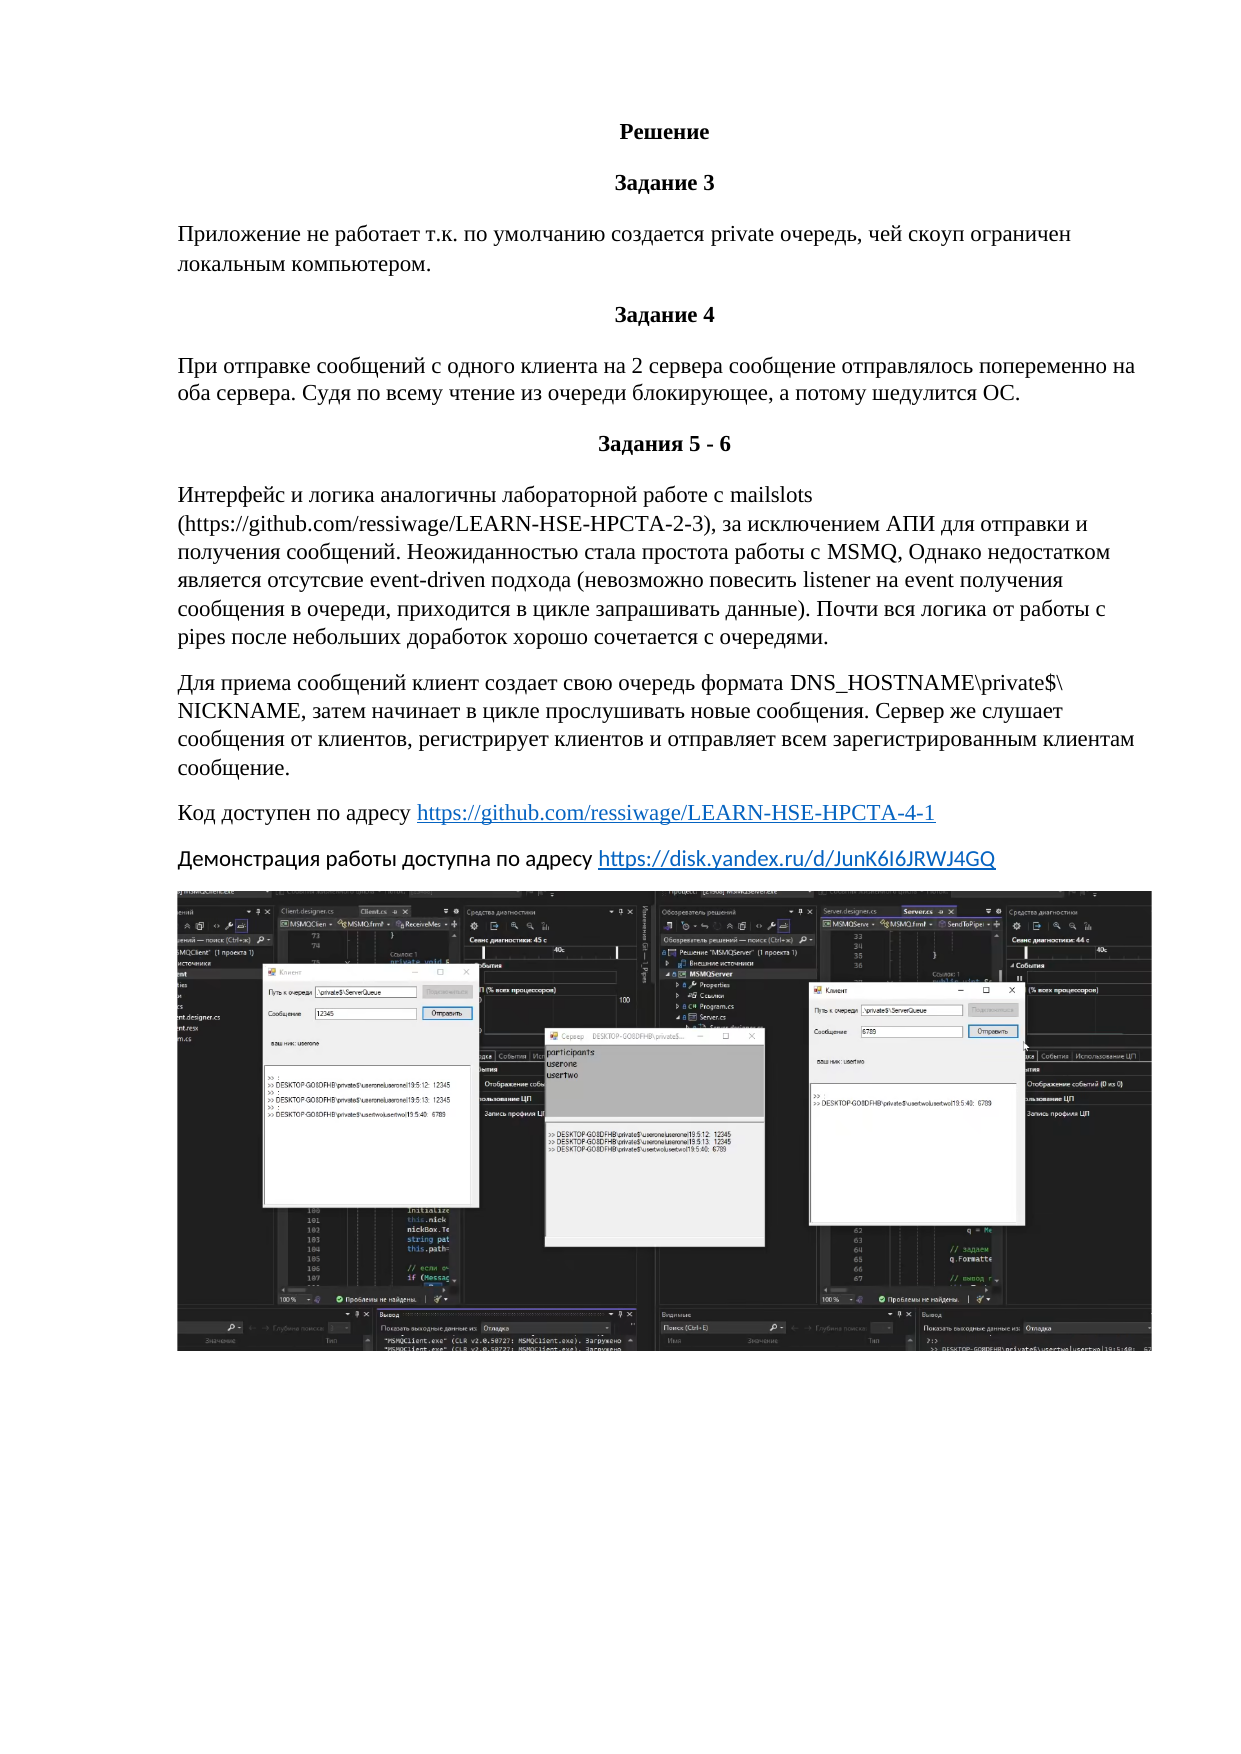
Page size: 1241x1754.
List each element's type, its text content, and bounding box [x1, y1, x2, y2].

text Решение [177, 118, 1152, 144]
text Приложение не работает т.к. по умолчанию создается private очередь, чей скоуп ограничен локальным компьютером. [177, 220, 1152, 277]
text Интерфейс и логика аналогичны лабораторной работе с mailslots (https://github.com/ressiwage/LEARN-HSE-HPCTA-2-3), за исключением АПИ для отправки и получения сообщений. Неожиданностью стала простота работы с MSMQ, Однако недостатком является отсутсвие event-driven подхода (невозможно повесить listener на event получения сообщения в очереди, приходится в цикле запрашивать данные). Почти вся логика от работы с pipes после небольших доработок хорошо сочетается с очередями. [177, 481, 1152, 650]
picture [177, 891, 1152, 1351]
text При отправке сообщений с одного клиента на 2 сервера сообщение отправлялось попеременно на оба сервера. Судя по всему чтение из очереди блокирующее, а потому шедулится ОС. [177, 352, 1152, 405]
text Код доступен по адресу https://github.com/ressiwage/LEARN-HSE-HPCTA-4-1 [177, 799, 1152, 825]
text Для приема сообщений клиент создает свою очередь формата DNS_HOSTNAME\private$\NICKNAME, затем начинает в цикле прослушивать новые сообщения. Сервер же слушает сообщения от клиентов, регистрирует клиентов и отправляет всем зарегистрированным клиентам сообщение. [177, 668, 1152, 780]
text Демонстрация работы доступна по адресу https://disk.yandex.ru/d/JunK6I6JRWJ4GQ [177, 844, 1152, 872]
text Задание 3 [177, 169, 1152, 196]
text Задание 4 [177, 301, 1152, 328]
text Задания 5 - 6 [177, 430, 1152, 457]
